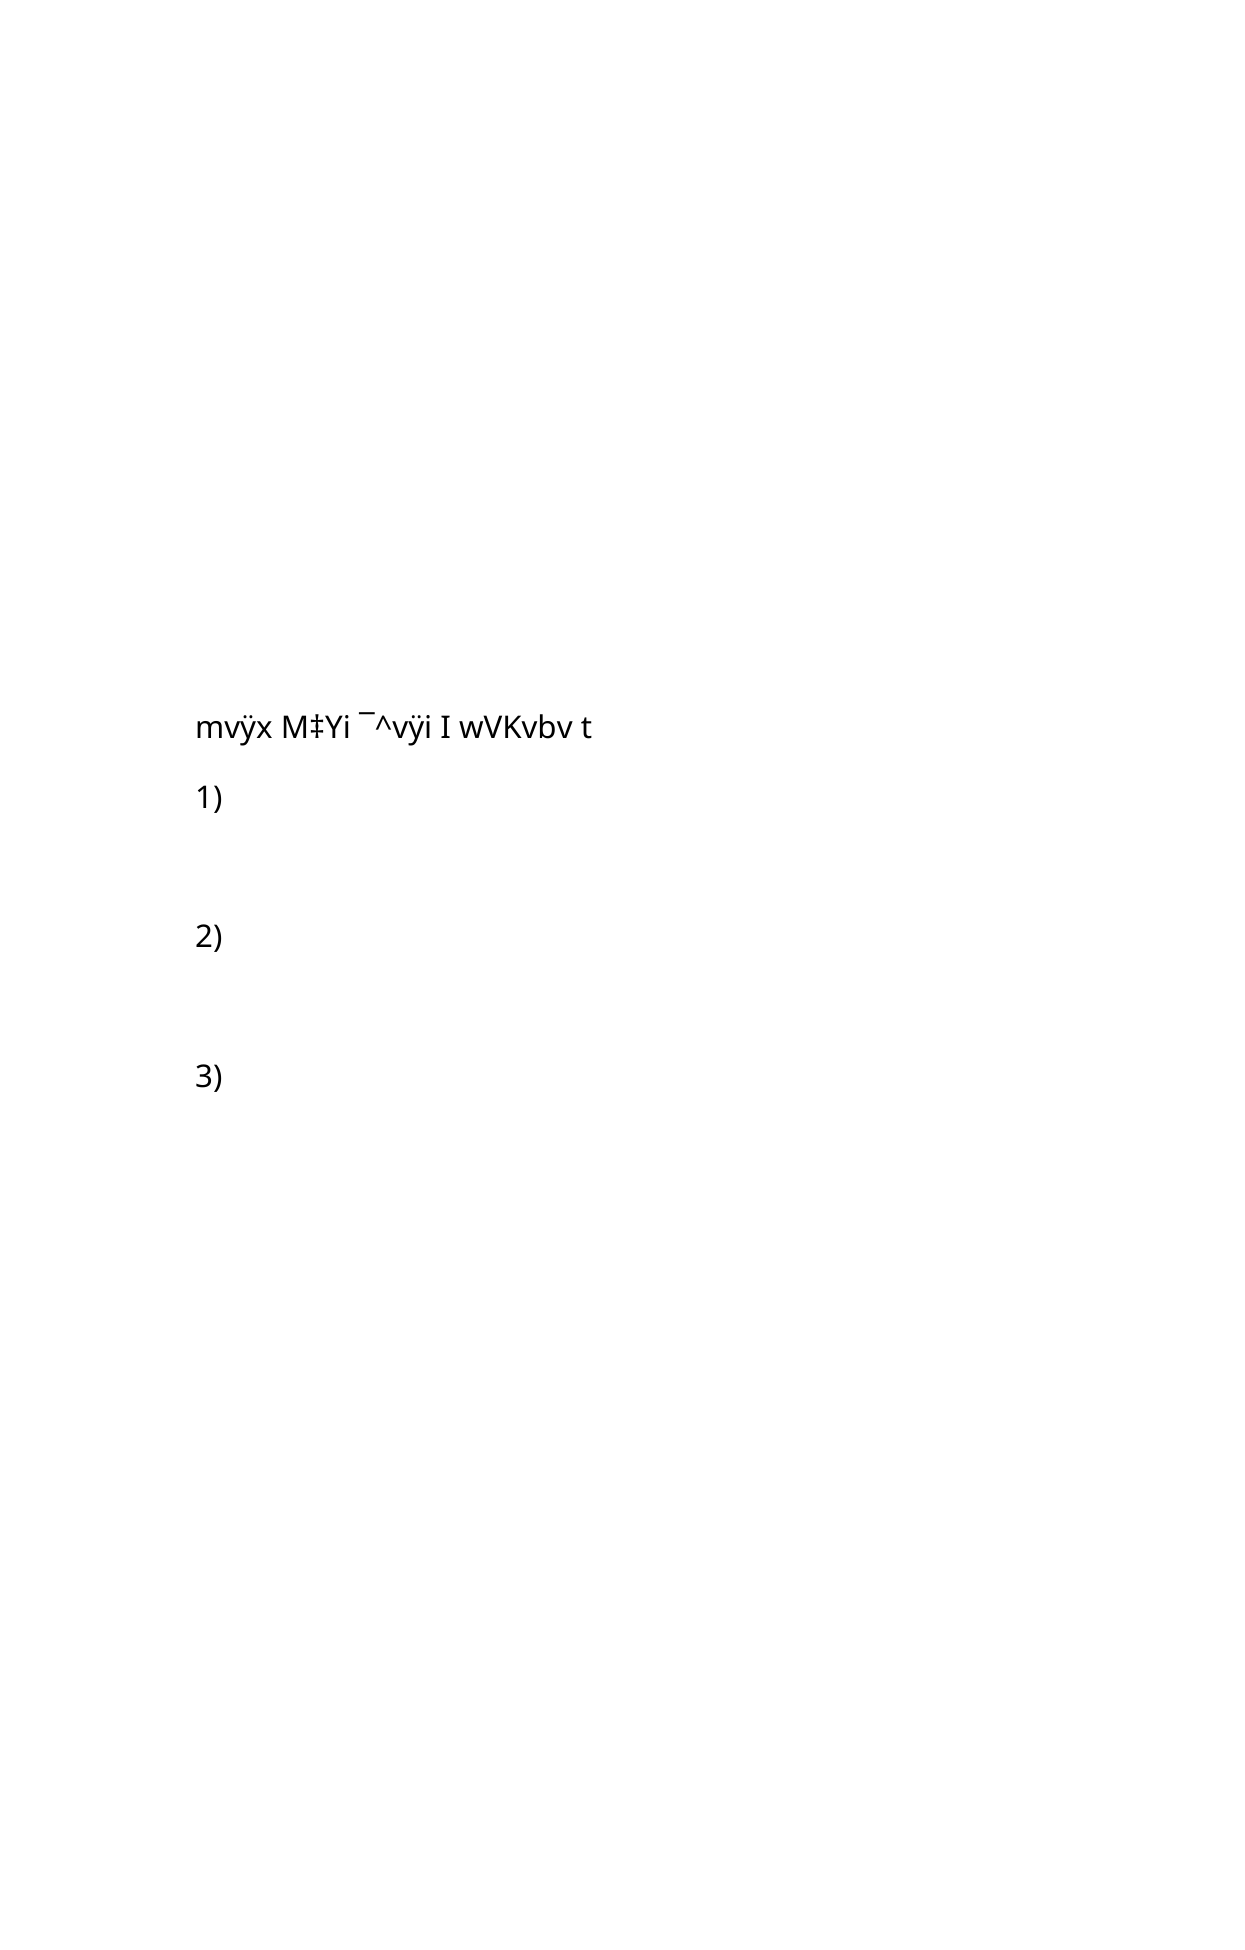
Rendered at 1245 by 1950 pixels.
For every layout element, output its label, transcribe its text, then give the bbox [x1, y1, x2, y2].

text 2) [195, 914, 1125, 957]
text 3) [195, 1054, 1125, 1097]
text 1) [195, 775, 1125, 817]
text mvÿx M‡Yi ¯^vÿi I wVKvbv t [195, 705, 1125, 748]
